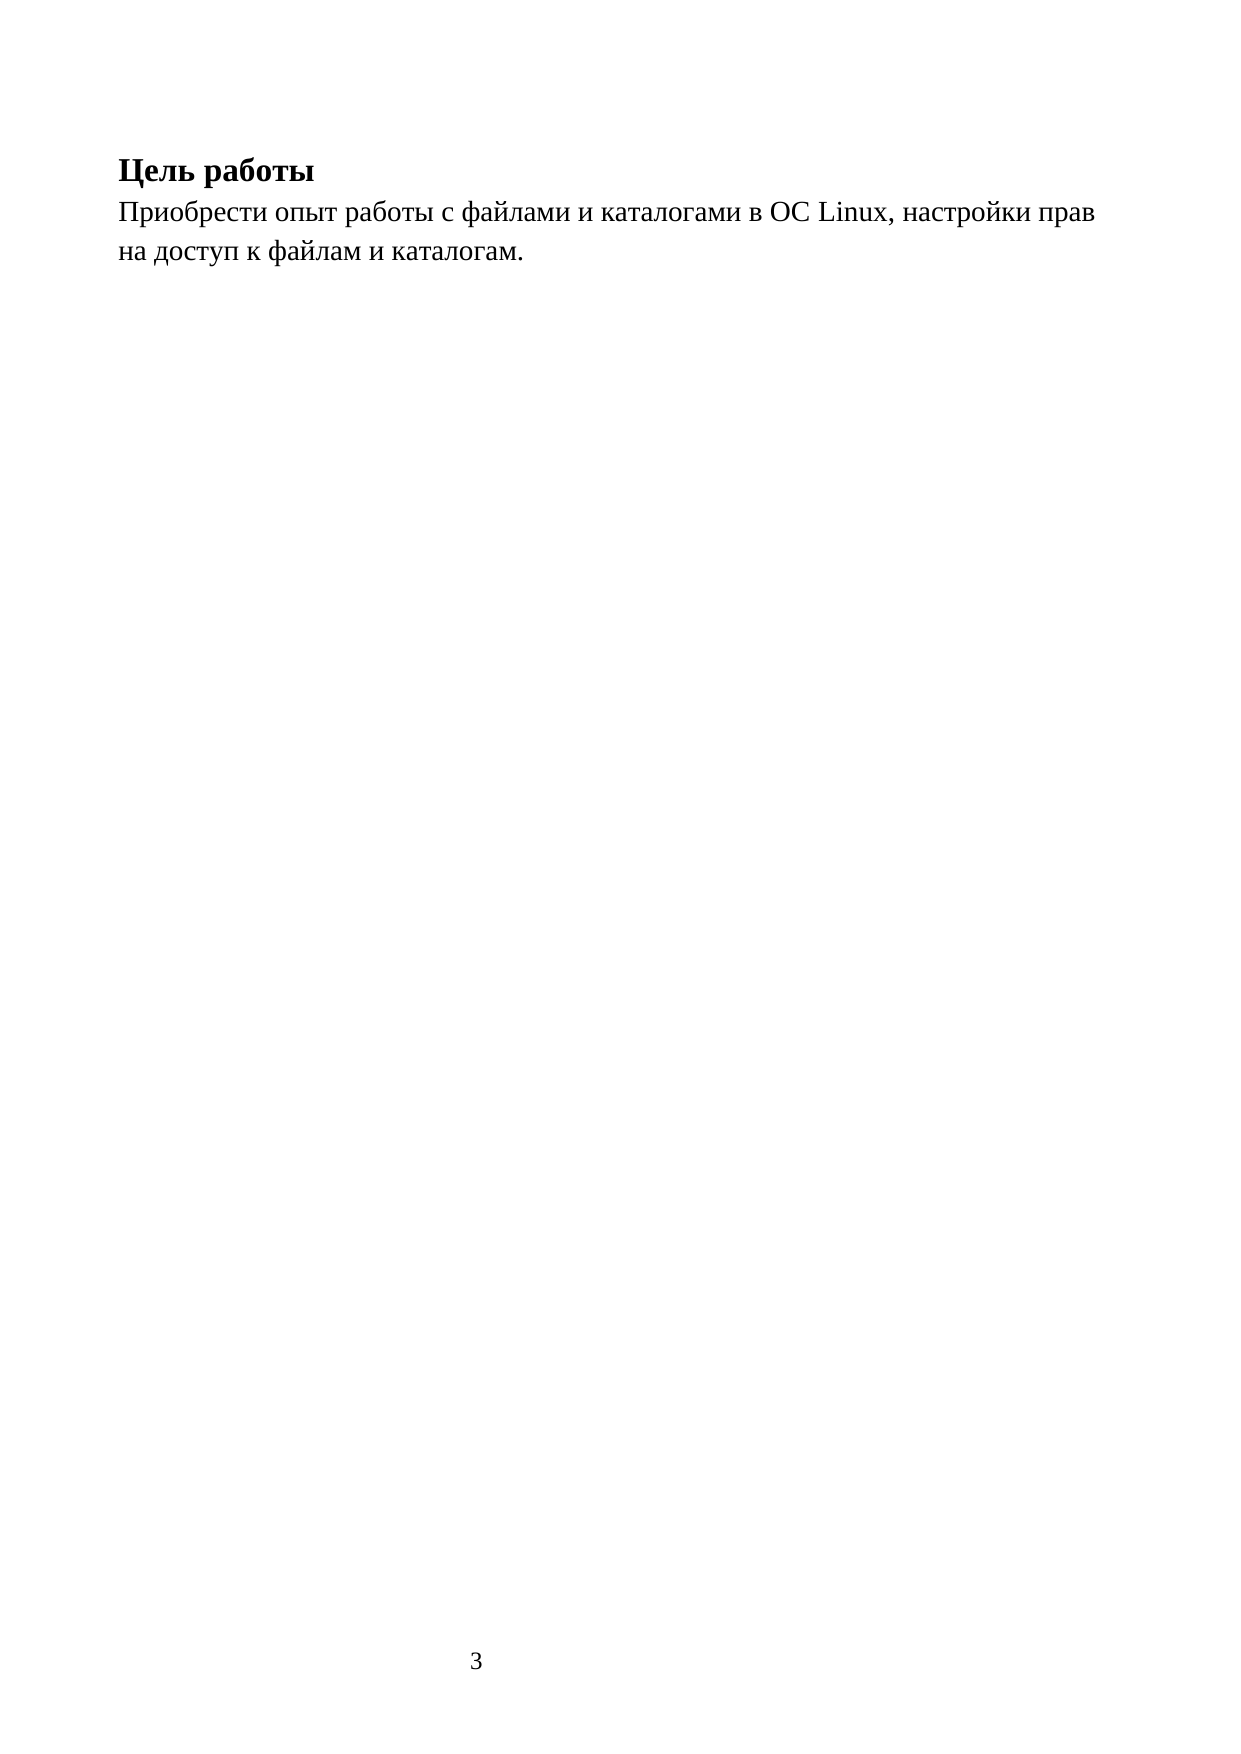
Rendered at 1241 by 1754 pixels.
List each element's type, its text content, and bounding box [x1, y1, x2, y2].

text Цель работы [118, 150, 1122, 188]
text Приобрести опыт работы с файлами и каталогами в ОС Linux, настройки прав на доступ к файлам и каталогам. [118, 194, 1122, 266]
